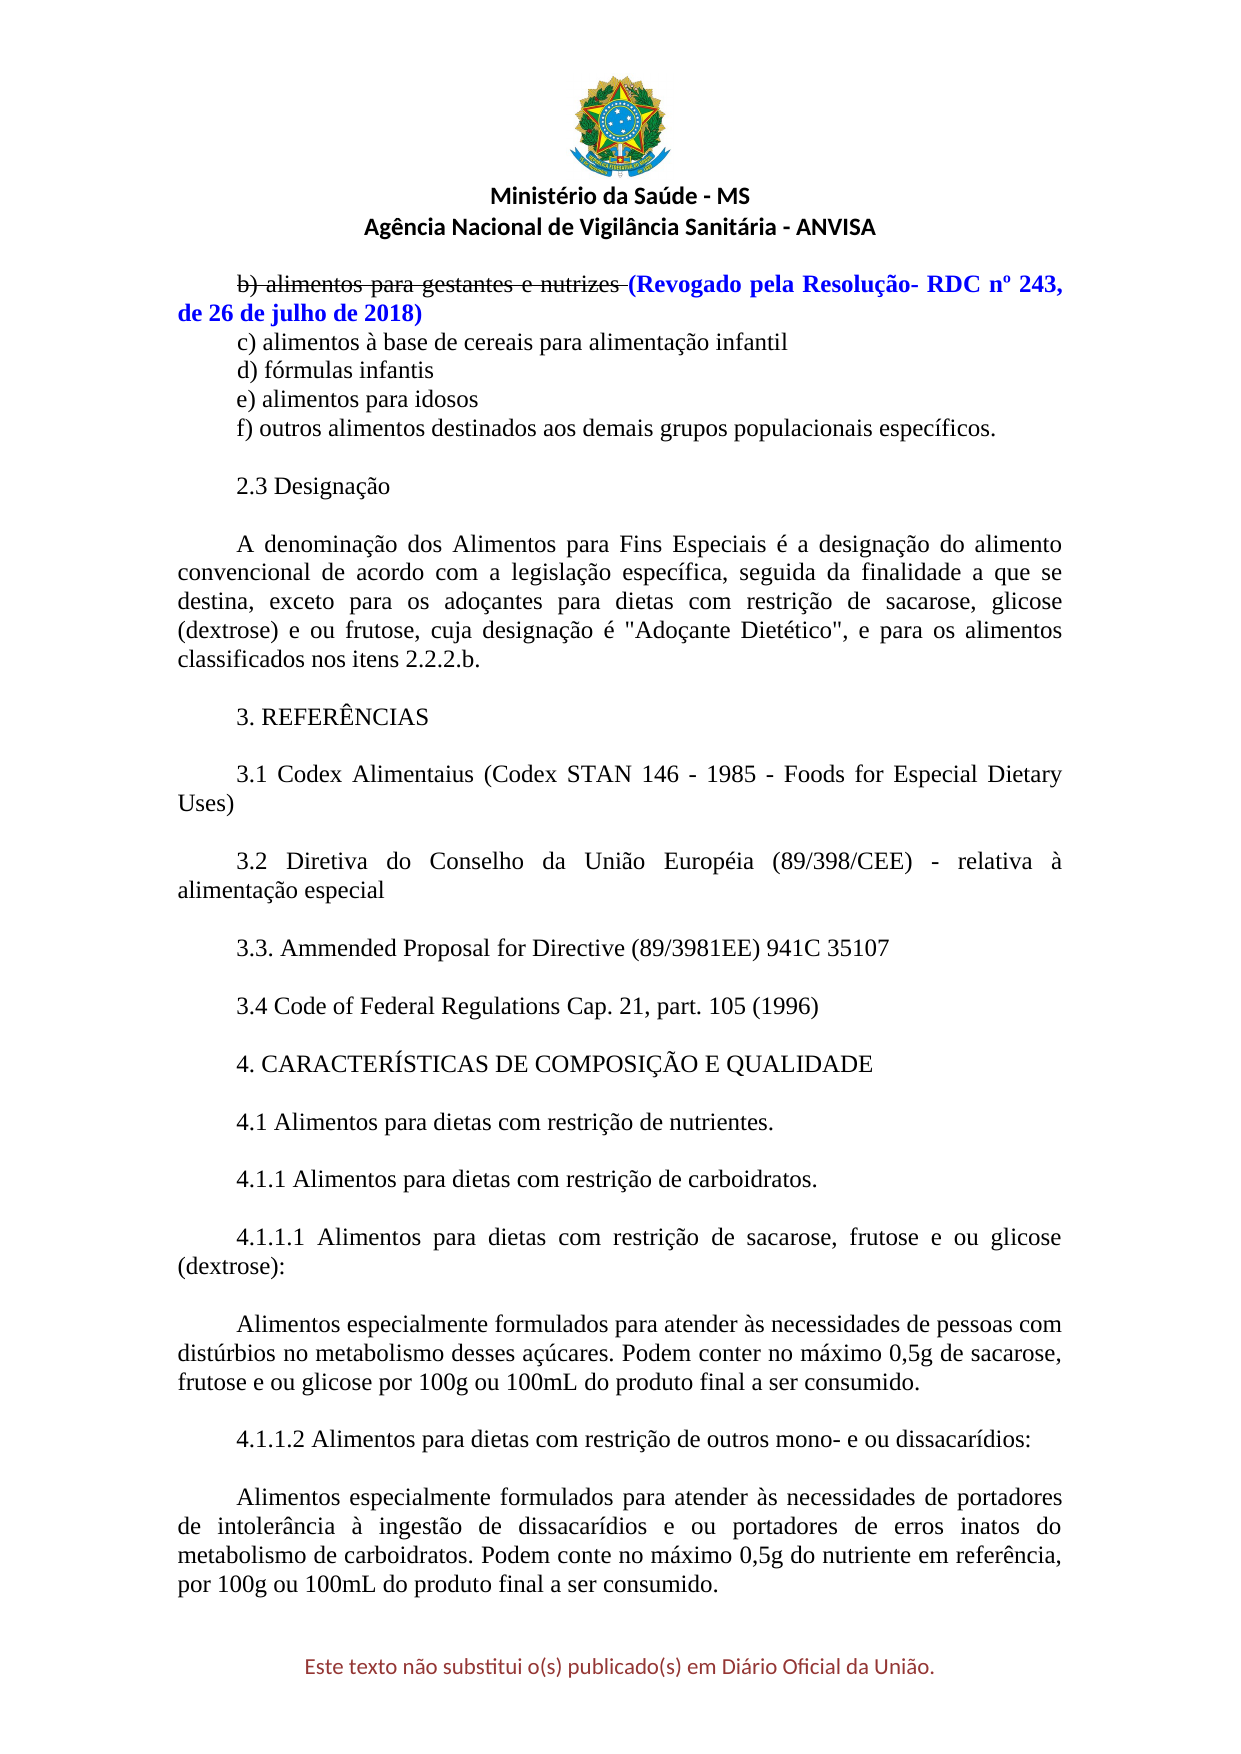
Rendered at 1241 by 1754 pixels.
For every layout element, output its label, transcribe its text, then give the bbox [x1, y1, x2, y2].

text 3. REFERÊNCIAS [177, 702, 1063, 730]
text A denominação dos Alimentos para Fins Especiais é a designação do alimento convencional de acordo com a legislação específica, seguida da finalidade a que se destina, exceto para os adoçantes para dietas com restrição de sacarose, glicose (dextrose) e ou frutose, cuja designação é "Adoçante Dietético", e para os alimentos classificados nos itens 2.2.2.b. [177, 529, 1063, 672]
text d) fórmulas infantis [177, 355, 1063, 384]
text 2.3 Designação [177, 471, 1063, 499]
text 4.1 Alimentos para dietas com restrição de nutrientes. [177, 1107, 1063, 1135]
text f) outros alimentos destinados aos demais grupos populacionais específicos. [177, 413, 1063, 442]
text 3.1 Codex Alimentaius (Codex STAN 146 - 1985 - Foods for Especial Dietary Uses) [177, 759, 1063, 817]
text 4.1.1.1 Alimentos para dietas com restrição de sacarose, frutose e ou glicose (dextrose): [177, 1222, 1063, 1280]
text c) alimentos à base de cereais para alimentação infantil [177, 327, 1063, 355]
text 4.1.1.2 Alimentos para dietas com restrição de outros mono- e ou dissacarídios: [177, 1424, 1063, 1453]
text b) alimentos para gestantes e nutrizes (Revogado pela Resolução- RDC nº 243, de 26 de julho de 2018) [177, 269, 1063, 327]
text 3.3. Ammended Proposal for Directive (89/3981EE) 941C 35107 [177, 933, 1063, 962]
picture [566, 73, 674, 180]
text e) alimentos para idosos [177, 384, 1063, 413]
text 4.1.1 Alimentos para dietas com restrição de carboidratos. [177, 1164, 1063, 1193]
text Alimentos especialmente formulados para atender às necessidades de pessoas com distúrbios no metabolismo desses açúcares. Podem conter no máximo 0,5g de sacarose, frutose e ou glicose por 100g ou 100mL do produto final a ser consumido. [177, 1309, 1063, 1395]
text 3.4 Code of Federal Regulations Cap. 21, part. 105 (1996) [177, 991, 1063, 1019]
text 3.2 Diretiva do Conselho da União Européia (89/398/CEE) - relativa à alimentação especial [177, 846, 1063, 904]
text Alimentos especialmente formulados para atender às necessidades de portadores de intolerância à ingestão de dissacarídios e ou portadores de erros inatos do metabolismo de carboidratos. Podem conte no máximo 0,5g do nutriente em referência, por 100g ou 100mL do produto final a ser consumido. [177, 1482, 1063, 1597]
text 4. CARACTERÍSTICAS DE COMPOSIÇÃO E QUALIDADE [177, 1049, 1063, 1077]
